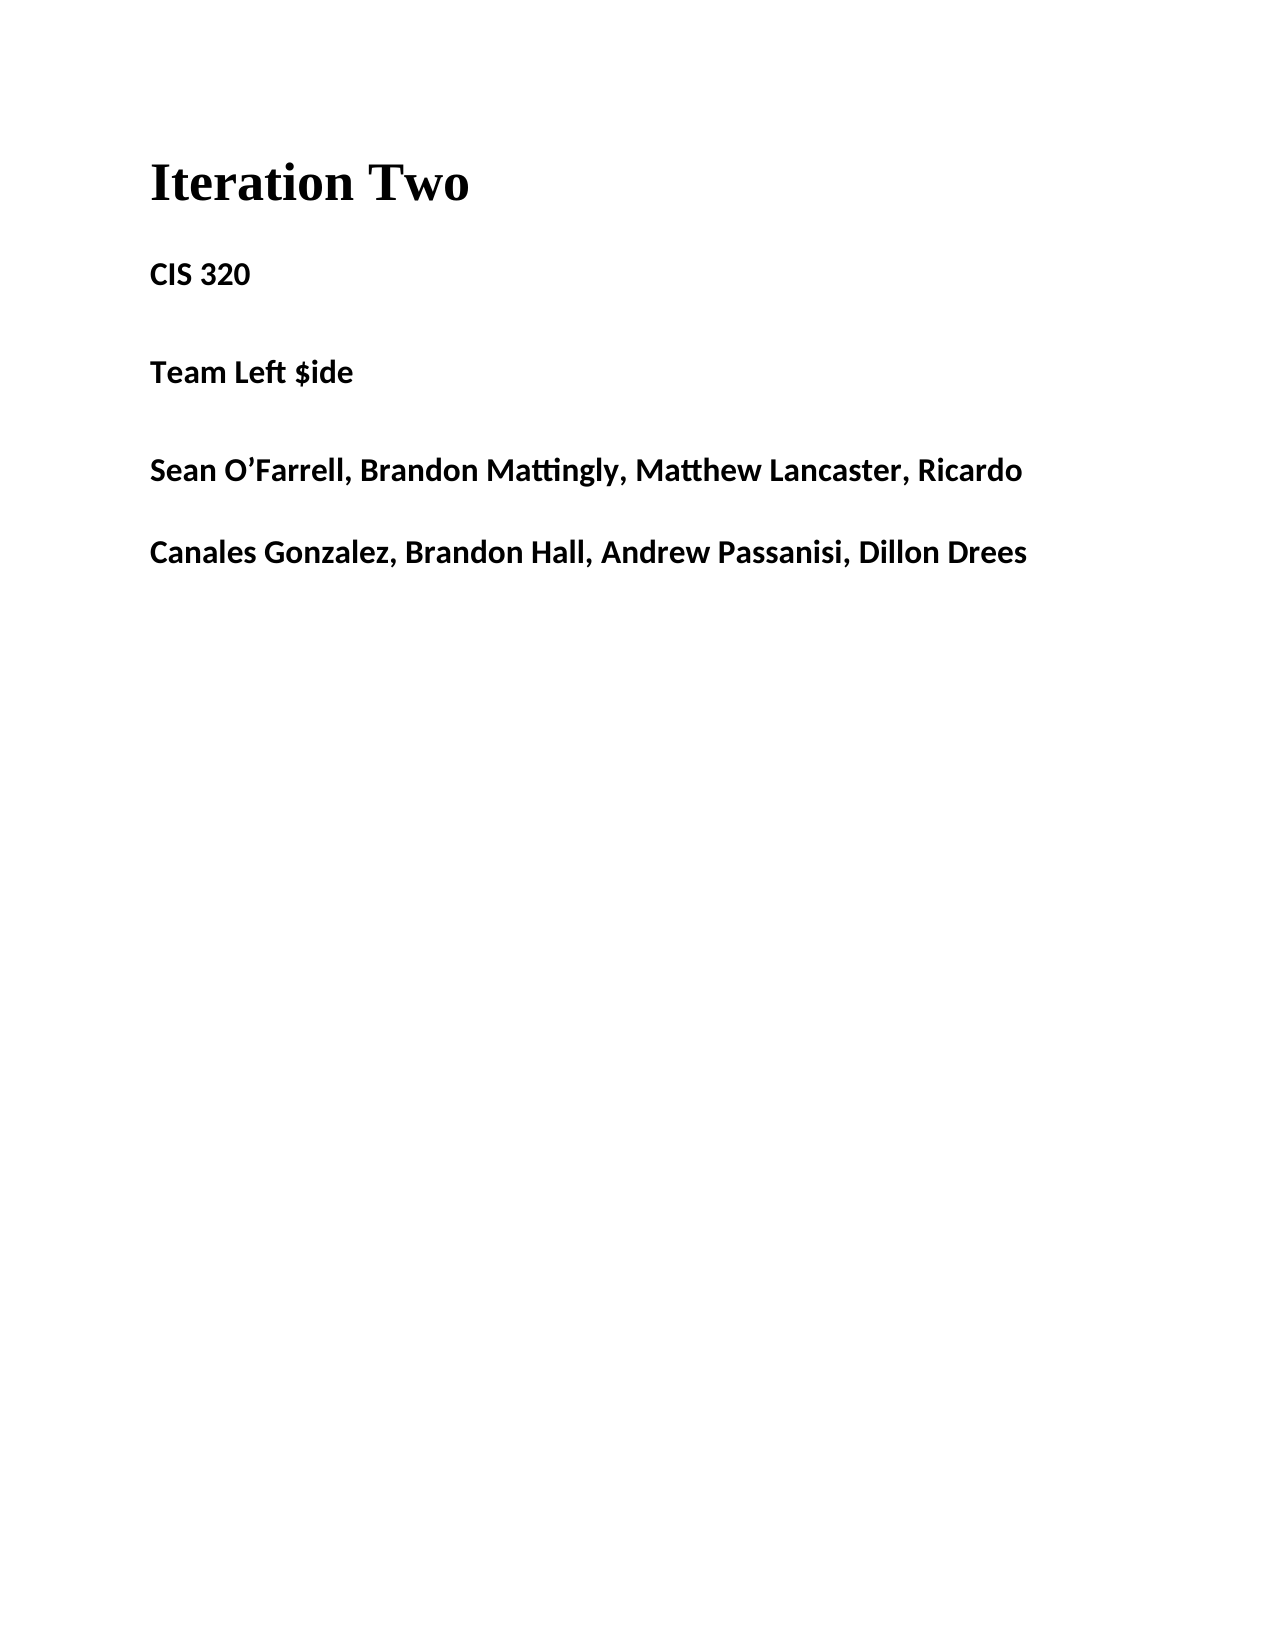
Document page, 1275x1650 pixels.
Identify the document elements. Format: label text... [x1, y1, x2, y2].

text Iteration Two CIS 320 [150, 150, 1125, 294]
text Sean O’Farrell, Brandon Mattingly, Matthew Lancaster, Ricardo Canales Gonzalez, Brandon Hall, Andrew Passanisi, Dillon Drees [150, 449, 1125, 571]
text Team Left $ide [150, 351, 1125, 392]
